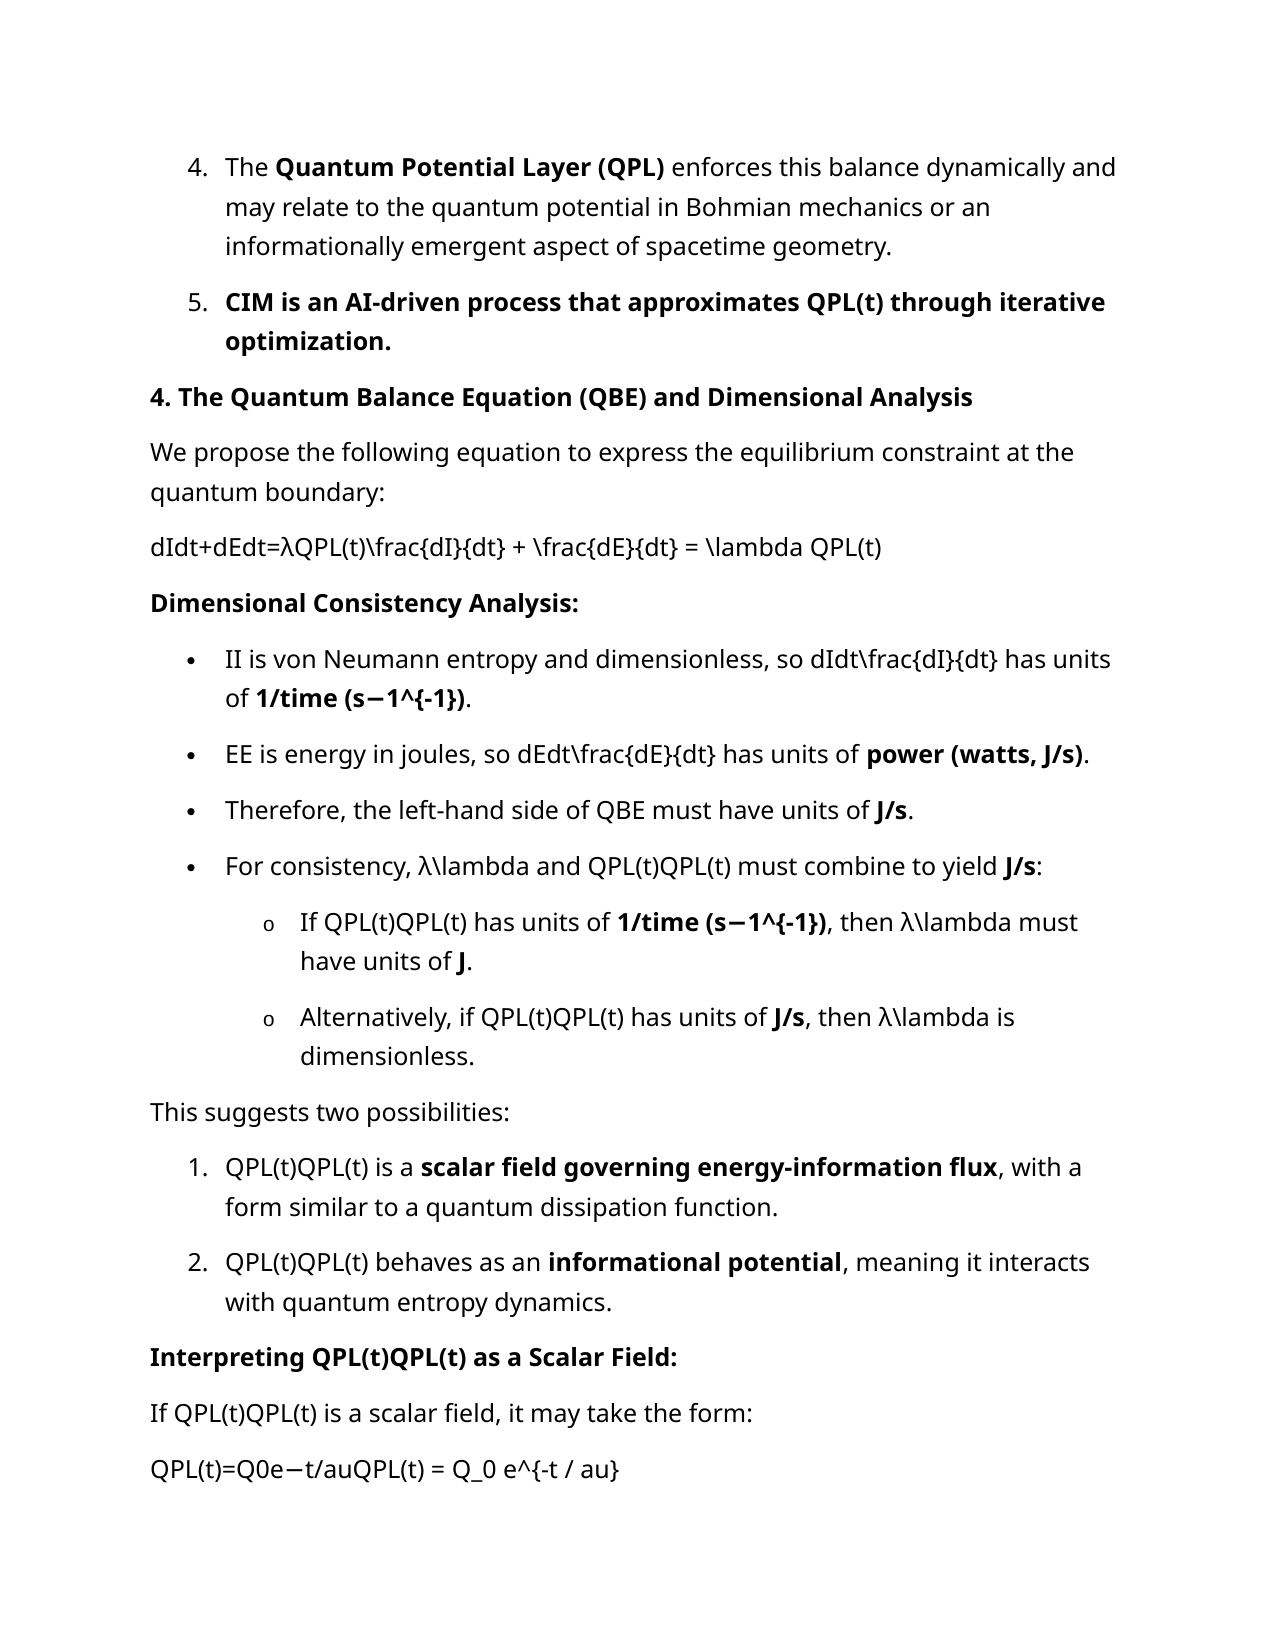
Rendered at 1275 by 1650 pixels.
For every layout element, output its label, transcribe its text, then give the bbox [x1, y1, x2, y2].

list II is von Neumann entropy and dimensionless, so dIdt\frac{dI}{dt} has units of 1/time (s−1^{-1}). [187, 642, 1125, 715]
list QPL(t)QPL(t) behaves as an informational potential, meaning it interacts with quantum entropy dynamics. [187, 1245, 1125, 1318]
list QPL(t)QPL(t) is a scalar field governing energy-information flux, with a form similar to a quantum dissipation function. [187, 1150, 1125, 1223]
list EE is energy in joules, so dEdt\frac{dE}{dt} has units of power (watts, J/s). [187, 737, 1125, 771]
text This suggests two possibilities: [150, 1094, 1125, 1128]
list Therefore, the left-hand side of QBE must have units of J/s. [187, 792, 1125, 827]
list If QPL(t)QPL(t) has units of 1/time (s−1^{-1}), then λ\lambda must have units of J. [262, 904, 1125, 977]
list Alternatively, if QPL(t)QPL(t) has units of J/s, then λ\lambda is dimensionless. [262, 999, 1125, 1072]
text dIdt+dEdt=λQPL(t)\frac{dI}{dt} + \frac{dE}{dt} = \lambda QPL(t) [150, 530, 1125, 564]
list CIM is an AI-driven process that approximates QPL(t) through iterative optimization. [187, 284, 1125, 357]
list For consistency, λ\lambda and QPL(t)QPL(t) must combine to yield J/s: [187, 848, 1125, 882]
text We propose the following equation to express the equilibrium constraint at the quantum boundary: [150, 435, 1125, 508]
text 4. The Quantum Balance Equation (QBE) and Dimensional Analysis [150, 379, 1125, 413]
text Dimensional Consistency Analysis: [150, 586, 1125, 620]
text If QPL(t)QPL(t) is a scalar field, it may take the form: [150, 1396, 1125, 1430]
text Interpreting QPL(t)QPL(t) as a Scalar Field: [150, 1340, 1125, 1374]
text QPL(t)=Q0e−t/auQPL(t) = Q_0 e^{-t / au} [150, 1452, 1125, 1486]
list The Quantum Potential Layer (QPL) enforces this balance dynamically and may relate to the quantum potential in Bohmian mechanics or an informationally emergent aspect of spacetime geometry. [187, 150, 1125, 262]
